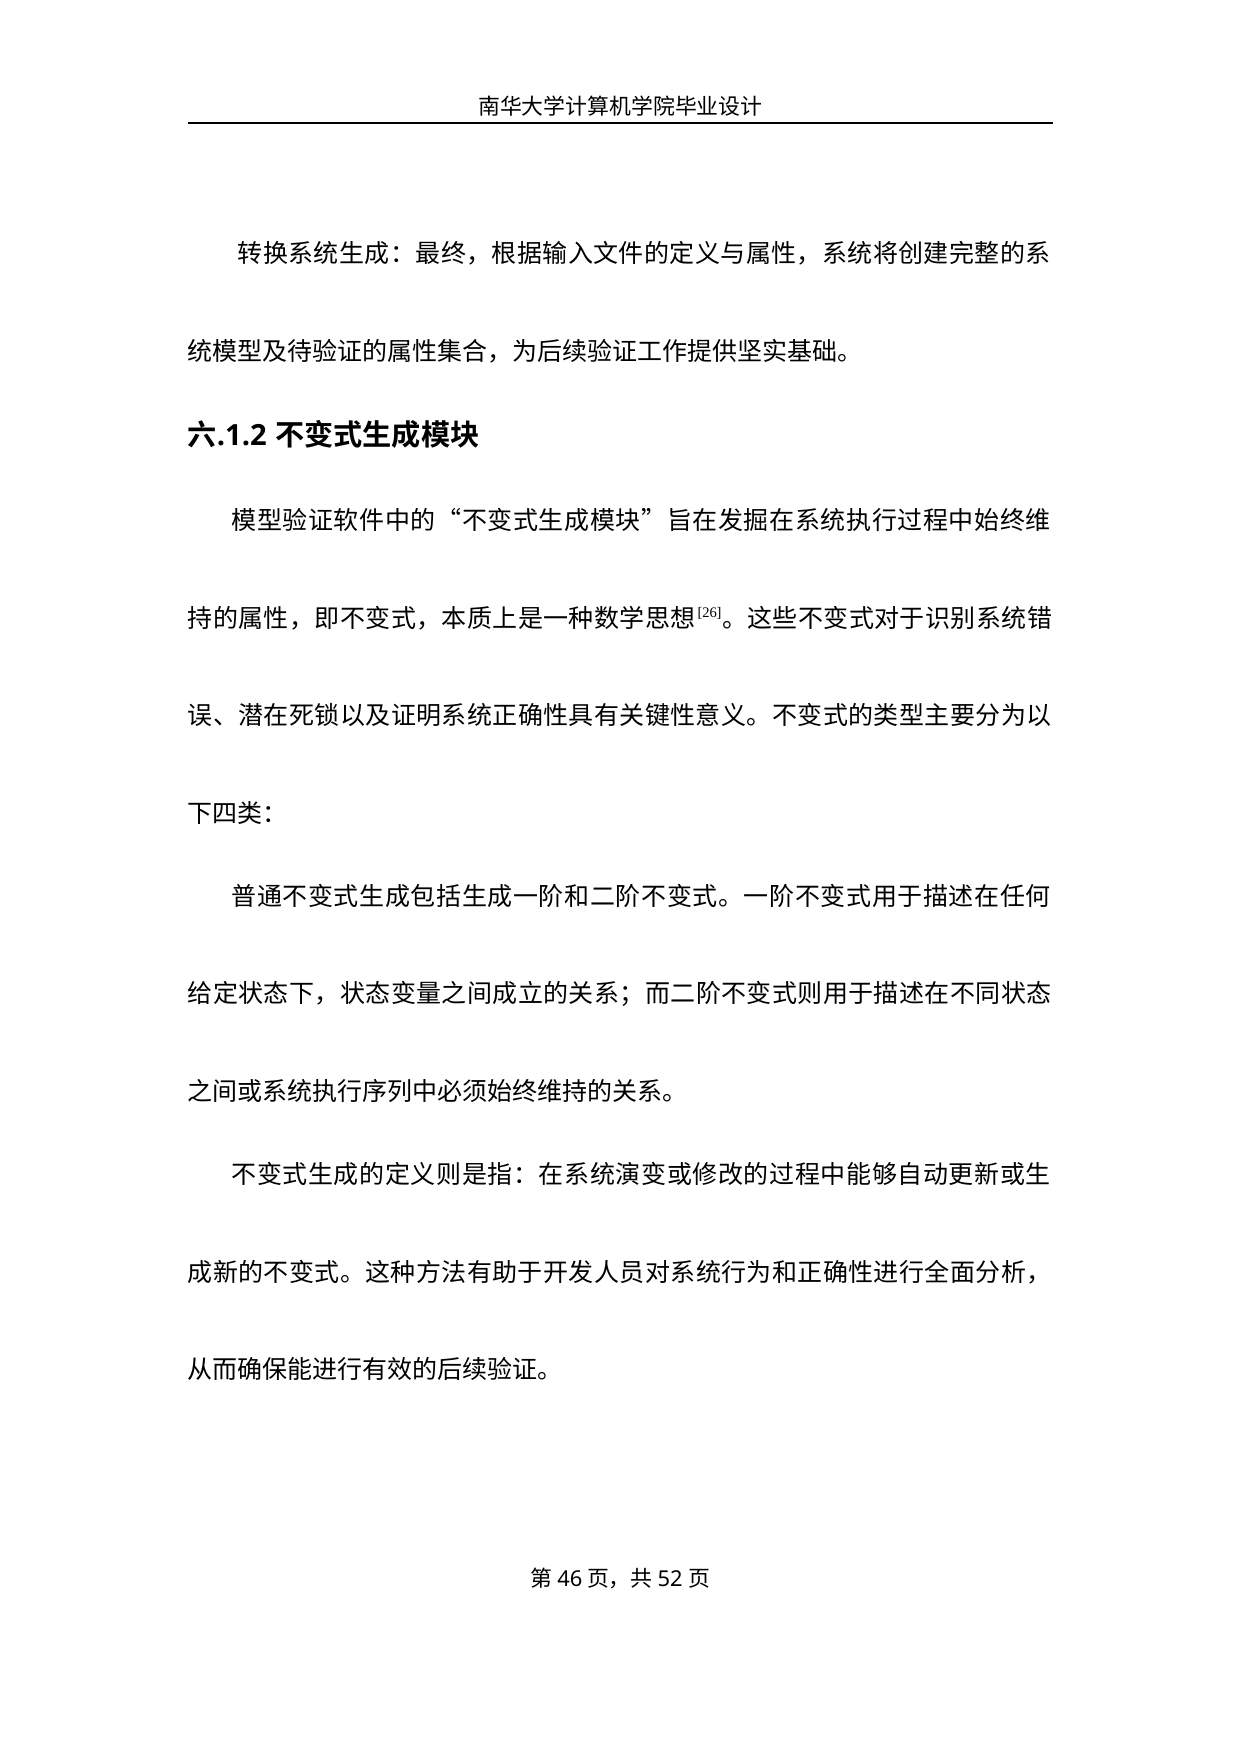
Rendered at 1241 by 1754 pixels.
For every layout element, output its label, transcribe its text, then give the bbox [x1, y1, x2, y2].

text 转换系统生成：最终，根据输入文件的定义与属性，系统将创建完整的系统模型及待验证的属性集合，为后续验证工作提供坚实基础。 [187, 219, 1053, 382]
text 不变式生成的定义则是指：在系统演变或修改的过程中能够自动更新或生成新的不变式。这种方法有助于开发人员对系统行为和正确性进行全面分析，从而确保能进行有效的后续验证。 [187, 1140, 1053, 1400]
text 模型验证软件中的“不变式生成模块”旨在发掘在系统执行过程中始终维持的属性，即不变式，本质上是一种数学思想[26]。这些不变式对于识别系统错误、潜在死锁以及证明系统正确性具有关键性意义。不变式的类型主要分为以下四类： [187, 486, 1053, 844]
text 普通不变式生成包括生成一阶和二阶不变式。一阶不变式用于描述在任何给定状态下，状态变量之间成立的关系；而二阶不变式则用于描述在不同状态之间或系统执行序列中必须始终维持的关系。 [187, 862, 1053, 1122]
subtitle 不变式生成模块 [187, 400, 1053, 465]
